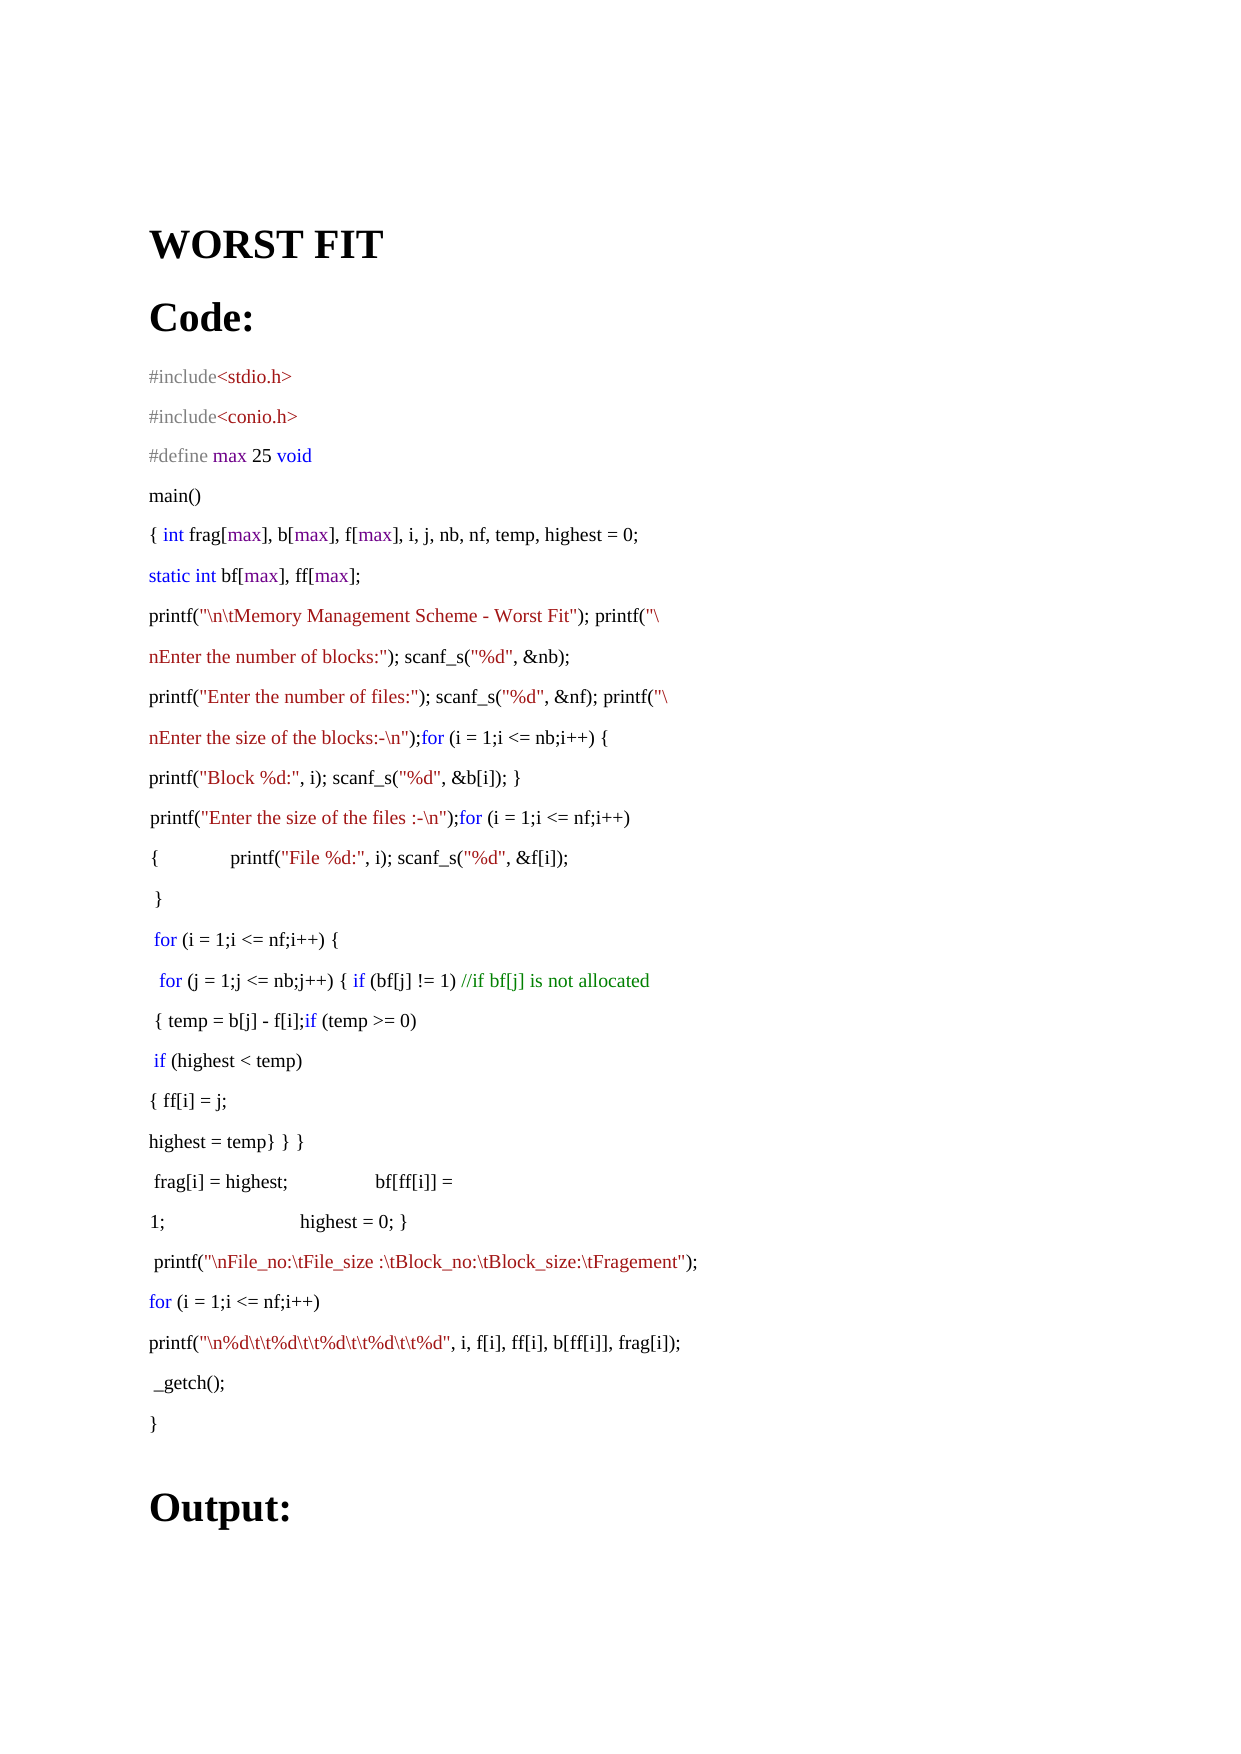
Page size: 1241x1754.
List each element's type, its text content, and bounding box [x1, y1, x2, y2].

text printf("\nFile_no:\tFile_size :\tBlock_no:\tBlock_size:\tFragement"); for (i = 1;i <= nf;i++) [148, 1250, 714, 1313]
subtitle Output: [148, 1482, 1113, 1530]
text { printf("File %d:", i); scanf_s("%d", &f[i]); [150, 846, 1113, 869]
text frag[i] = highest; bf[ff[i]] = 1; highest = 0; } [149, 1171, 453, 1233]
text WORST FIT [148, 220, 1113, 268]
text #include<stdio.h> #include<conio.h> #define max 25 void main() [148, 366, 326, 506]
text printf("Enter the size of the files :-\n");for (i = 1;i <= nf;i++) [150, 807, 1113, 829]
text { ff[i] = j; [148, 1090, 1113, 1112]
text highest = temp} } } [148, 1130, 1113, 1153]
text printf("\n%d\t\t%d\t\t%d\t\t%d\t\t%d", i, f[i], ff[i], b[ff[i]], frag[i]); [148, 1331, 1113, 1354]
text { int frag[max], b[max], f[max], i, j, nb, nf, temp, highest = 0; static int bf[max], ff[max]; [148, 523, 640, 586]
subtitle Code: [148, 292, 1113, 340]
text printf("\n\tMemory Management Scheme - Worst Fit"); printf("\nEnter the number of blocks:"); scanf_s("%d", &nb); printf("Enter the number of files:"); scanf_s("%d", &nf); printf("\nEnter the size of the blocks:-\n");for (i = 1;i <= nb;i++) { printf("Block %d:", i); scanf_s("%d", &b[i]); } [148, 604, 675, 789]
text } [148, 1412, 1113, 1434]
text _getch(); [154, 1371, 1113, 1394]
text { temp = b[j] - f[i];if (temp >= 0) if (highest < temp) [154, 1009, 418, 1072]
text for (i = 1;i <= nf;i++) { [154, 927, 1113, 950]
text } [154, 887, 1113, 909]
text for (j = 1;j <= nb;j++) { if (bf[j] != 1) //if bf[j] is not allocated [159, 969, 1113, 992]
